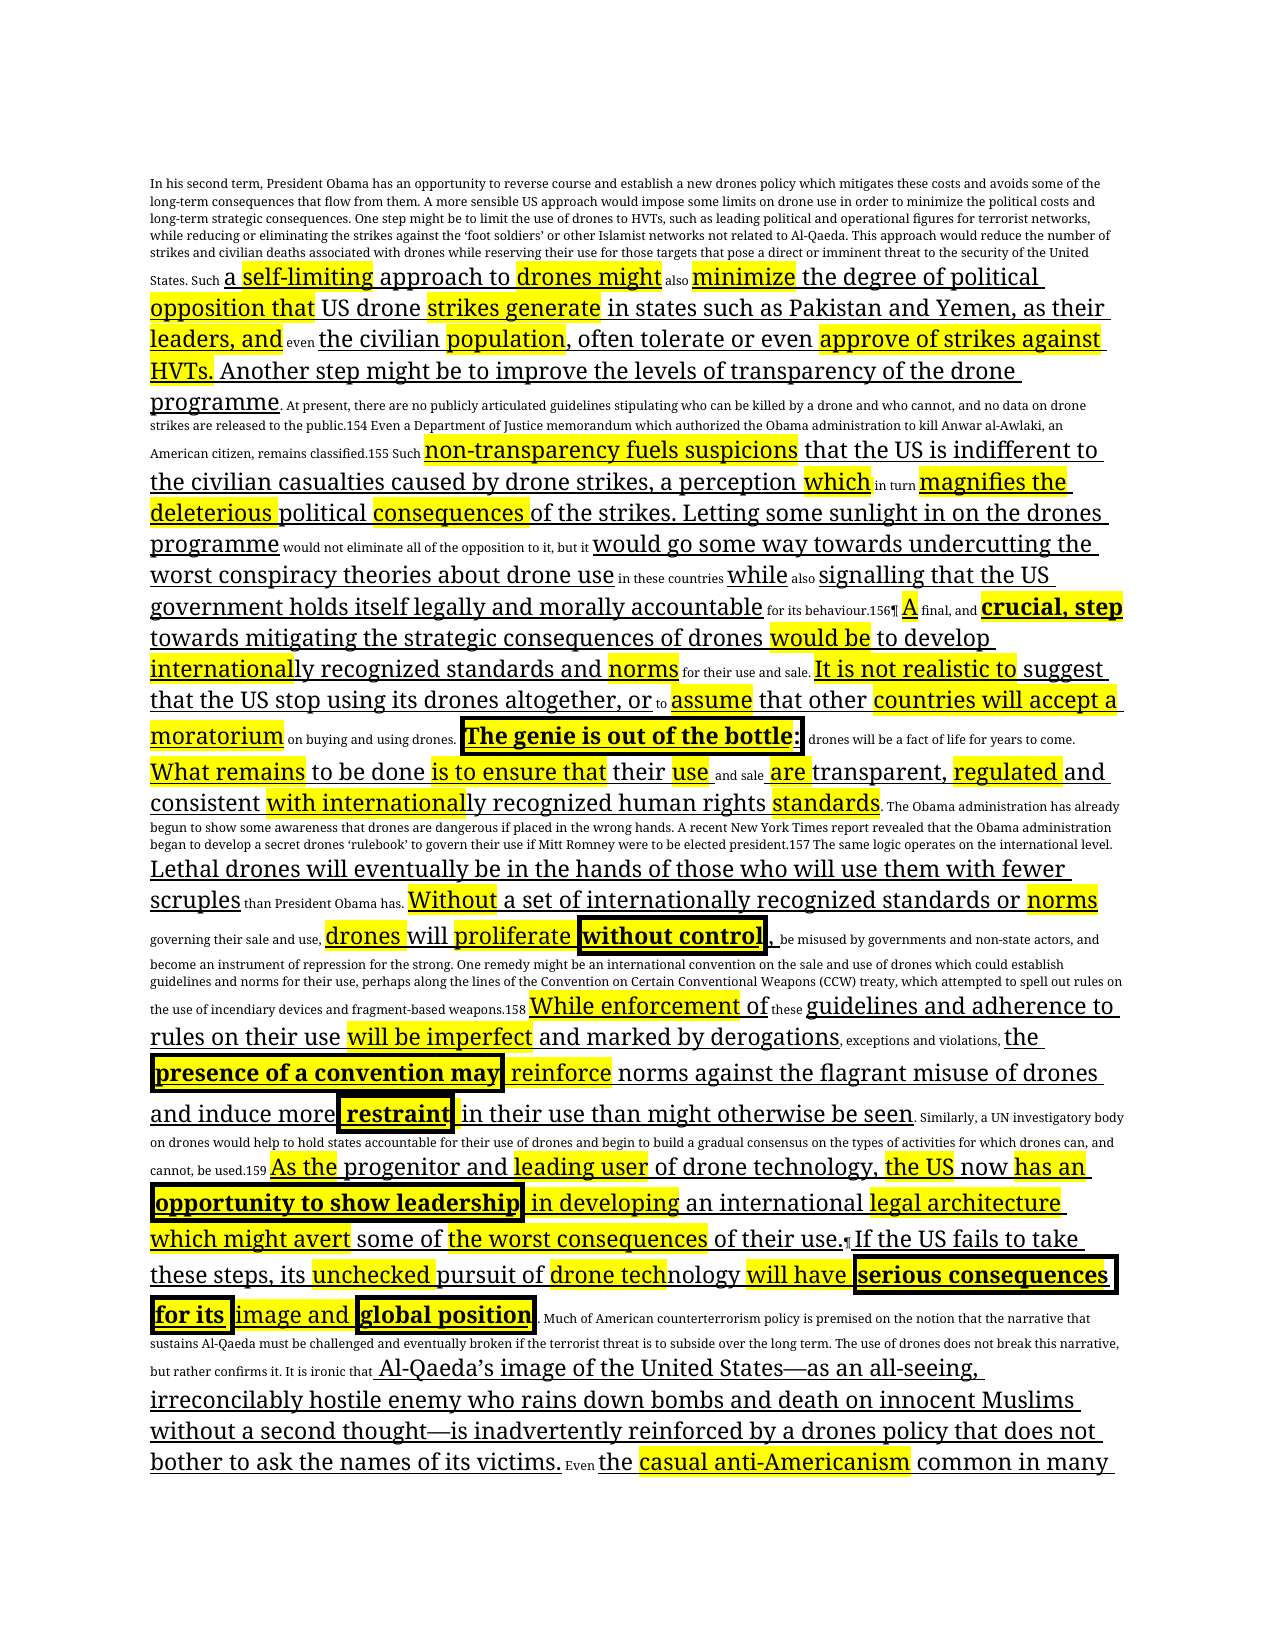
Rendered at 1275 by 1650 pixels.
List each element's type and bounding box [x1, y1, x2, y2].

text [150, 176, 1125, 1477]
